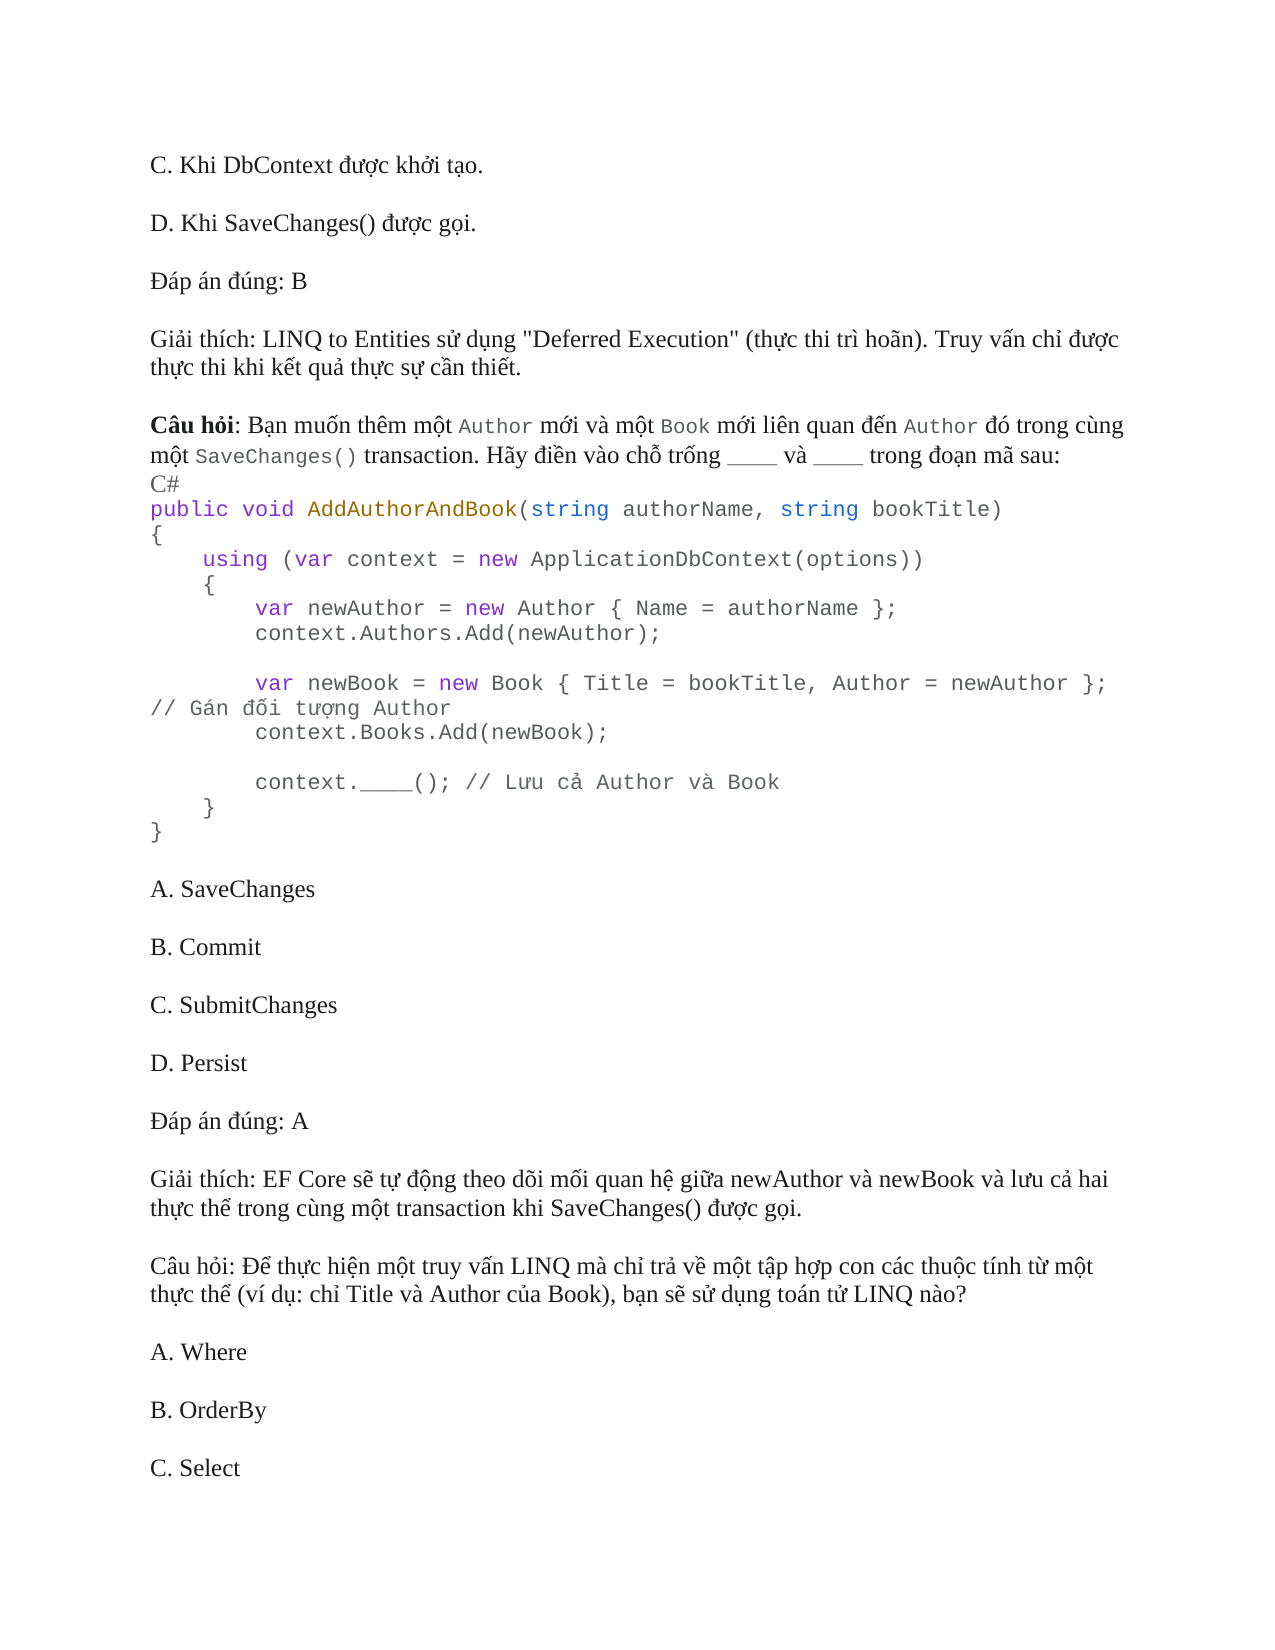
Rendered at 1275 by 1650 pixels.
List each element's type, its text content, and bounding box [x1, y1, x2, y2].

text Đáp án đúng: A [150, 1106, 1125, 1135]
text Giải thích: LINQ to Entities sử dụng "Deferred Execution" (thực thi trì hoãn). Truy vấn chỉ được thực thi khi kết quả thực sự cần thiết. [150, 324, 1125, 381]
text D. Persist [150, 1048, 1125, 1077]
text C. SubmitChanges [150, 990, 1125, 1019]
text Giải thích: EF Core sẽ tự động theo dõi mối quan hệ giữa newAuthor và newBook và lưu cả hai thực thể trong cùng một transaction khi SaveChanges() được gọi. [150, 1164, 1125, 1222]
text public void AddAuthorAndBook(string authorName, string bookTitle) [150, 498, 1125, 523]
text C. Khi DbContext được khởi tạo. [150, 150, 1125, 179]
text Đáp án đúng: B [150, 266, 1125, 294]
text B. Commit [150, 932, 1125, 961]
text C# [150, 469, 1125, 498]
text var newBook = new Book { Title = bookTitle, Author = newAuthor }; // Gán đối tượng Author [150, 672, 1125, 721]
text context.Books.Add(newBook); [150, 721, 1125, 746]
text } [150, 821, 1125, 845]
text D. Khi SaveChanges() được gọi. [150, 208, 1125, 237]
text context.Authors.Add(newAuthor); [150, 622, 1125, 647]
text { [150, 523, 1125, 548]
text Câu hỏi: Để thực hiện một truy vấn LINQ mà chỉ trả về một tập hợp con các thuộc tính từ một thực thể (ví dụ: chỉ Title và Author của Book), bạn sẽ sử dụng toán tử LINQ nào? [150, 1251, 1125, 1308]
text using (var context = new ApplicationDbContext(options)) [150, 548, 1125, 573]
text } [150, 796, 1125, 821]
text B. OrderBy [150, 1395, 1125, 1424]
text C. Select [150, 1453, 1125, 1482]
text A. SaveChanges [150, 874, 1125, 903]
text Câu hỏi: Bạn muốn thêm một Author mới và một Book mới liên quan đến Author đó trong cùng một SaveChanges() transaction. Hãy điền vào chỗ trống ____ và ____ trong đoạn mã sau: [150, 410, 1125, 469]
text { [150, 573, 1125, 597]
text context.____(); // Lưu cả Author và Book [150, 771, 1125, 796]
text A. Where [150, 1337, 1125, 1366]
text var newAuthor = new Author { Name = authorName }; [150, 597, 1125, 622]
